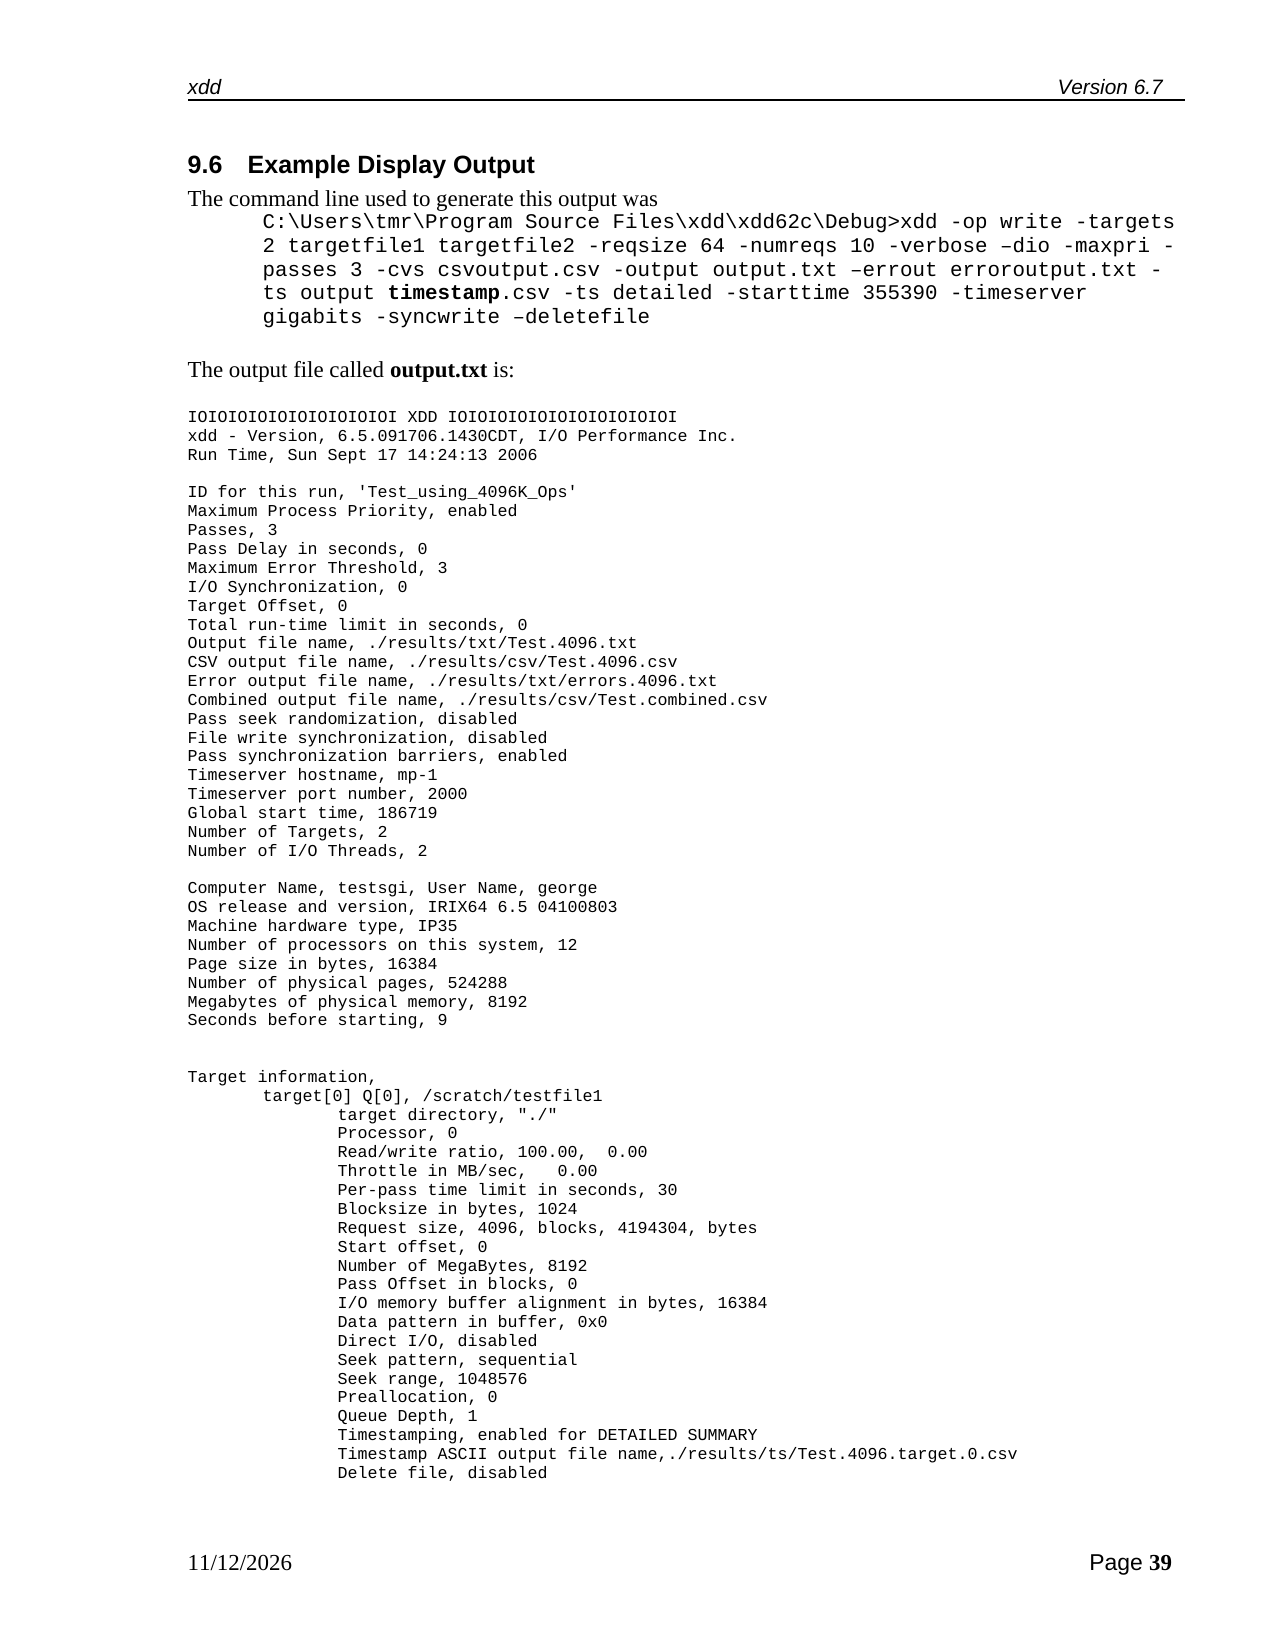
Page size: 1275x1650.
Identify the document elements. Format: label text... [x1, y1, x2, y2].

text Number of processors on this system, 12 [187, 937, 1185, 955]
text Page size in bytes, 16384 [187, 955, 1185, 974]
text Machine hardware type, IP35 [187, 918, 1185, 937]
text The output file called output.txt is: [187, 356, 1185, 382]
text Timeserver hostname, mp-1 [187, 767, 1185, 786]
text Timestamp ASCII output file name,./results/ts/Test.4096.target.0.csv [187, 1446, 1185, 1464]
text Target Offset, 0 [187, 597, 1185, 616]
text target directory, "./" [187, 1106, 1185, 1125]
text Seek pattern, sequential [187, 1351, 1185, 1370]
text target[0] Q[0], /scratch/testfile1 [187, 1087, 1185, 1106]
text Queue Depth, 1 [187, 1408, 1185, 1427]
text Pass Delay in seconds, 0 [187, 541, 1185, 559]
text Number of MegaBytes, 8192 [187, 1257, 1185, 1276]
text Computer Name, testsgi, User Name, george [187, 880, 1185, 899]
text Number of Targets, 2 [187, 823, 1185, 842]
text IOIOIOIOIOIOIOIOIOIOI XDD IOIOIOIOIOIOIOIOIOIOIOI [187, 409, 1185, 427]
text Output file name, ./results/txt/Test.4096.txt [187, 635, 1185, 654]
text Direct I/O, disabled [187, 1332, 1185, 1351]
text xdd - Version, 6.5.091706.1430CDT, I/O Performance Inc. [187, 427, 1185, 446]
text File write synchronization, disabled [187, 729, 1185, 748]
text Blocksize in bytes, 1024 [187, 1201, 1185, 1219]
text Processor, 0 [187, 1125, 1185, 1144]
text Maximum Error Threshold, 3 [187, 559, 1185, 578]
text Maximum Process Priority, enabled [187, 503, 1185, 522]
text The command line used to generate this output was [187, 185, 1185, 211]
text Passes, 3 [187, 522, 1185, 541]
text Error output file name, ./results/txt/errors.4096.txt [187, 673, 1185, 691]
text OS release and version, IRIX64 6.5 04100803 [187, 899, 1185, 918]
text Delete file, disabled [187, 1464, 1185, 1483]
text Start offset, 0 [187, 1238, 1185, 1257]
text Megabytes of physical memory, 8192 [187, 993, 1185, 1012]
text ID for this run, 'Test_using_4096K_Ops' [187, 484, 1185, 503]
text Pass Offset in blocks, 0 [187, 1276, 1185, 1295]
text Throttle in MB/sec, 0.00 [187, 1163, 1185, 1182]
text Combined output file name, ./results/csv/Test.combined.csv [187, 691, 1185, 710]
text Number of physical pages, 524288 [187, 974, 1185, 993]
text Timeserver port number, 2000 [187, 786, 1185, 804]
text Run Time, Sun Sept 17 14:24:13 2006 [187, 446, 1185, 465]
text I/O memory buffer alignment in bytes, 16384 [187, 1295, 1185, 1314]
text Request size, 4096, blocks, 4194304, bytes [187, 1219, 1185, 1238]
text Preallocation, 0 [187, 1389, 1185, 1408]
text Target information, [187, 1068, 1185, 1087]
text Total run-time limit in seconds, 0 [187, 616, 1185, 635]
text Number of I/O Threads, 2 [187, 842, 1185, 861]
text Per-pass time limit in seconds, 30 [187, 1182, 1185, 1201]
text Seconds before starting, 9 [187, 1012, 1185, 1031]
subtitle Example Display Output [187, 150, 1185, 179]
text Timestamping, enabled for DETAILED SUMMARY [187, 1427, 1185, 1446]
text Read/write ratio, 100.00, 0.00 [187, 1144, 1185, 1163]
text Seek range, 1048576 [187, 1370, 1185, 1389]
text Global start time, 186719 [187, 804, 1185, 823]
text Pass seek randomization, disabled [187, 710, 1185, 729]
text C:\Users\tmr\Program Source Files\xdd\xdd62c\Debug>xdd -op write -targets 2 targetfile1 targetfile2 -reqsize 64 -numreqs 10 -verbose –dio -maxpri -passes 3 -cvs csvoutput.csv -output output.txt –errout erroroutput.txt -ts output timestamp.csv -ts detailed -starttime 355390 -timeserver gigabits -syncwrite –deletefile [262, 211, 1185, 329]
text I/O Synchronization, 0 [187, 578, 1185, 597]
text Pass synchronization barriers, enabled [187, 748, 1185, 767]
text Data pattern in buffer, 0x0 [187, 1314, 1185, 1332]
text CSV output file name, ./results/csv/Test.4096.csv [187, 654, 1185, 673]
